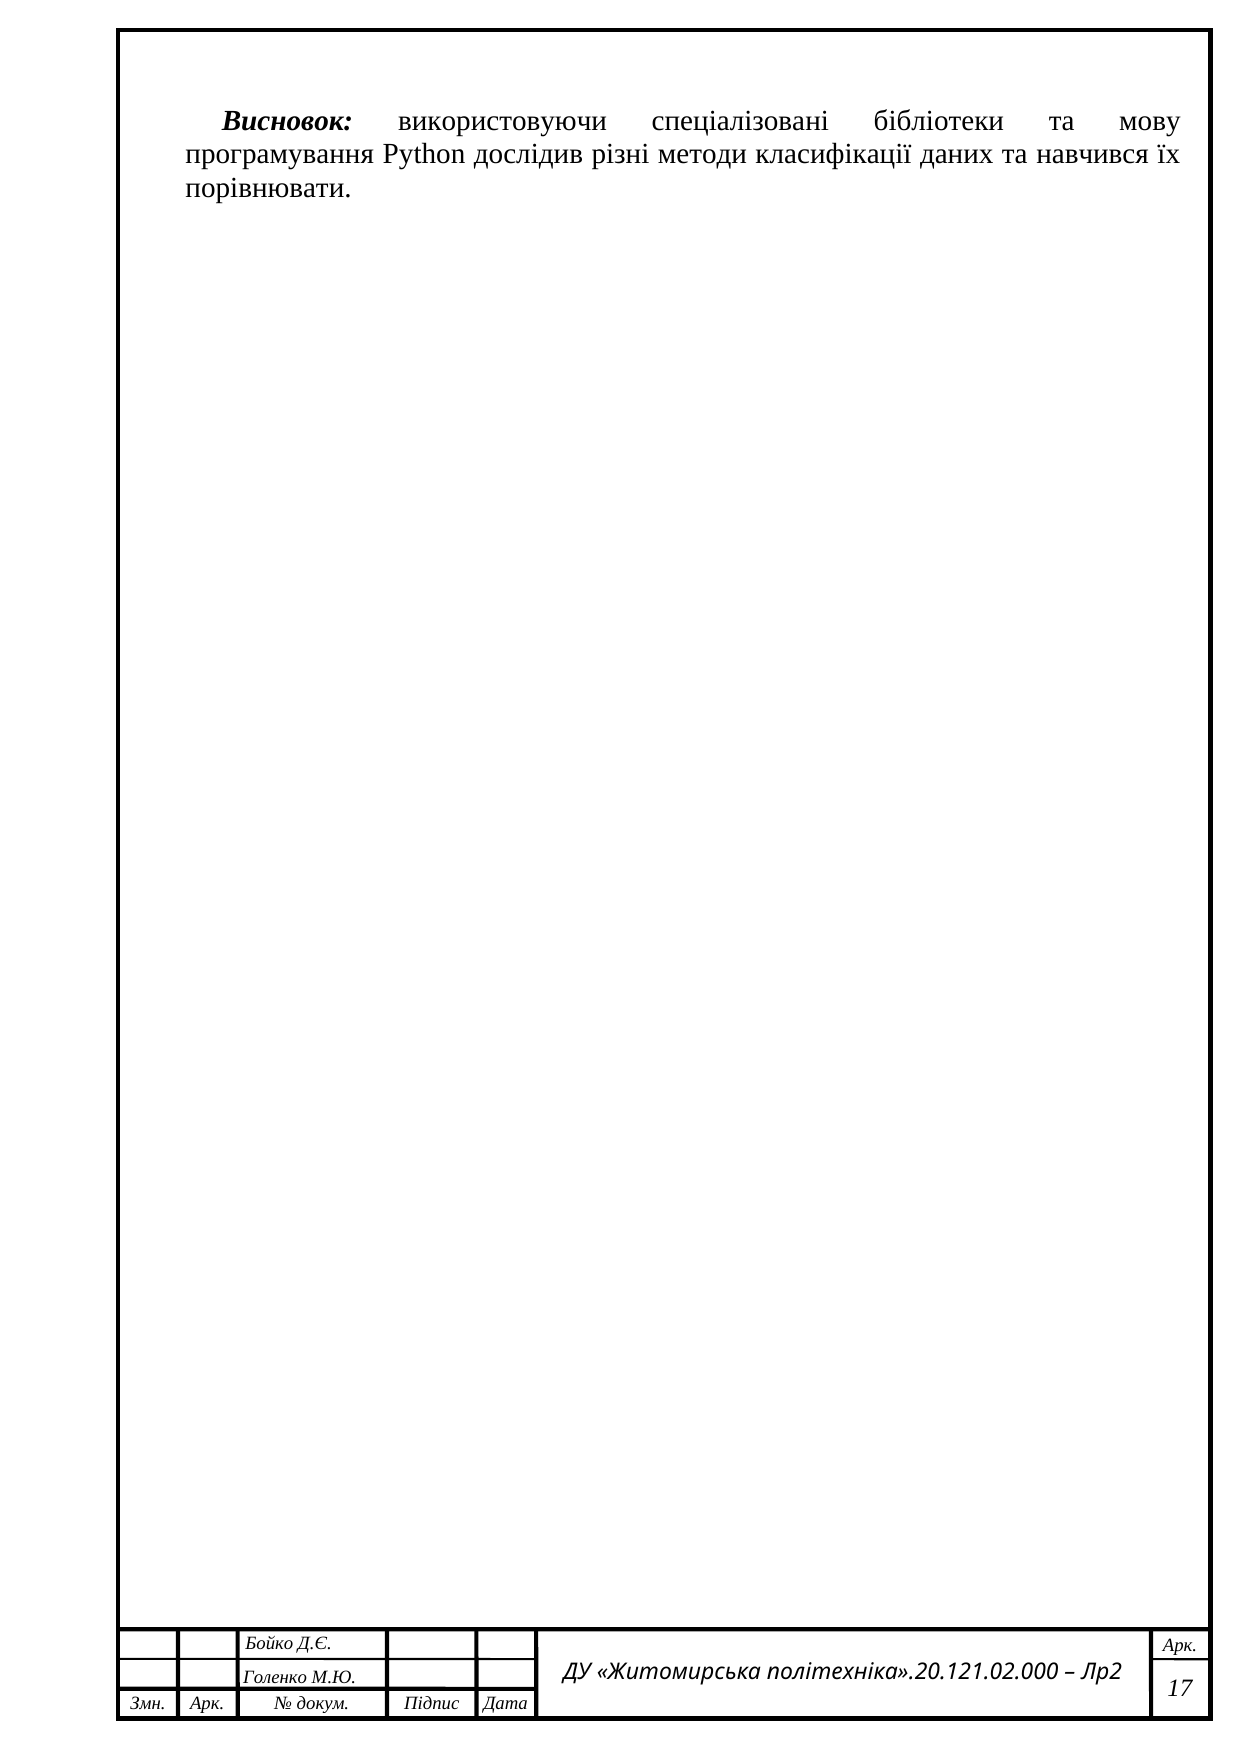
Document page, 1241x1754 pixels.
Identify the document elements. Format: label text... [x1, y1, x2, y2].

text Висновок: використовуючи спеціалізовані бібліотеки та мову програмування Python дослідив різні методи класифікації даних та навчився їх порівнювати. [185, 103, 1181, 203]
